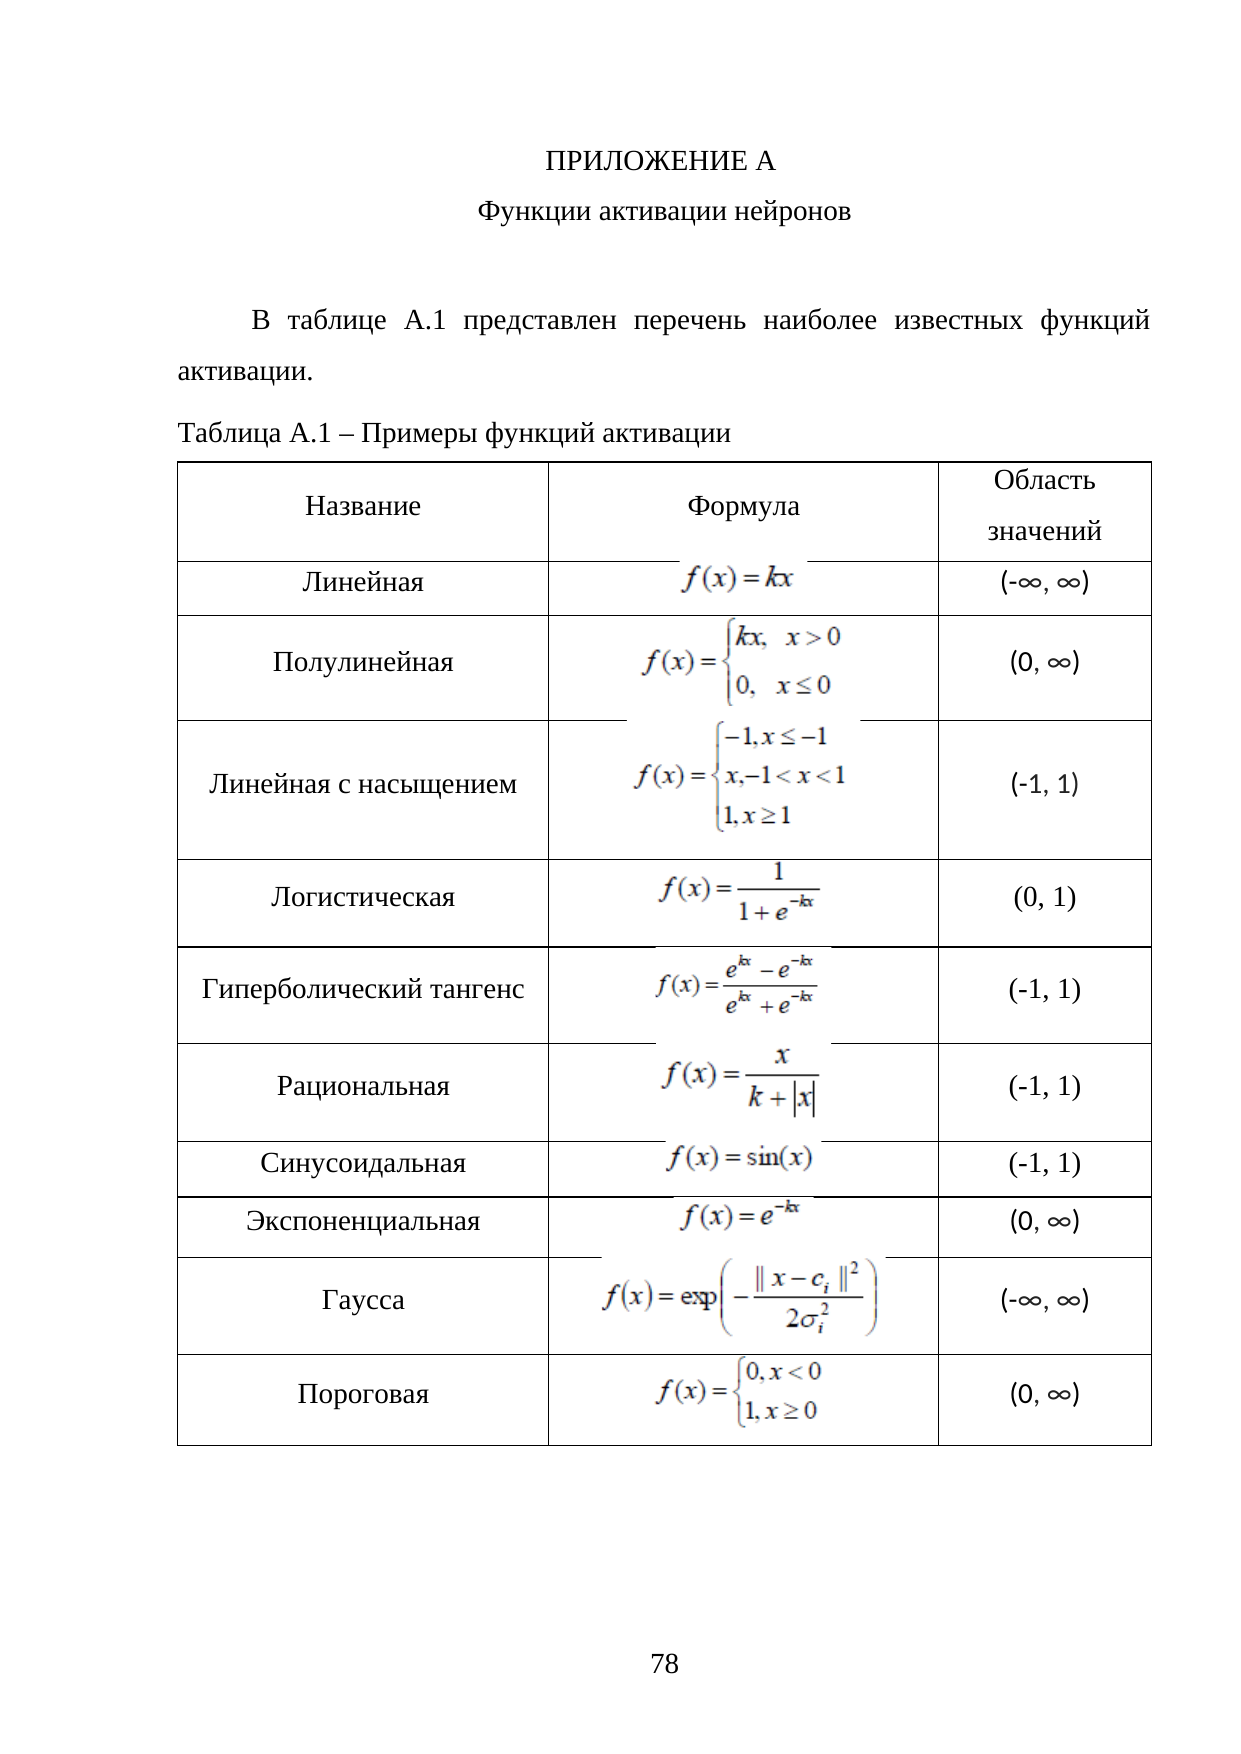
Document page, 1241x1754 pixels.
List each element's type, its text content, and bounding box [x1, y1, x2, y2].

table_cell Линейная [178, 562, 548, 615]
picture [601, 1257, 886, 1341]
table_cell Синусоидальная [178, 1142, 548, 1196]
table_cell (-1, 1) [939, 948, 1151, 1042]
text В таблице А.1 представлен перечень наиболее известных функций активации. [177, 302, 1152, 386]
table_cell [549, 1142, 938, 1196]
table_cell (0, ∞) [939, 1355, 1151, 1445]
table_cell (-∞, ∞) [939, 562, 1151, 615]
table_cell (0, ∞) [939, 616, 1151, 720]
table_header Формула [549, 463, 938, 561]
picture [626, 720, 861, 845]
table_cell (0, 1) [939, 860, 1151, 946]
picture [665, 1141, 822, 1182]
list ПРИЛОЖЕНИЕ А Функции активации нейронов [177, 143, 1152, 227]
table_cell (-∞, ∞) [939, 1258, 1151, 1354]
table_cell [549, 1355, 938, 1445]
table_cell (0, ∞) [939, 1198, 1151, 1257]
table_cell Рациональная [178, 1044, 548, 1141]
table_cell [549, 616, 938, 720]
picture [673, 1197, 814, 1243]
picture [655, 947, 832, 1029]
table_header Название [178, 463, 548, 561]
picture [652, 1355, 836, 1432]
table_cell Линейная с насыщением [178, 721, 548, 859]
table_cell [549, 721, 938, 859]
table_cell [549, 1258, 938, 1354]
table_cell Логистическая [178, 860, 548, 946]
table_cell [549, 860, 938, 946]
table_cell [549, 1198, 938, 1257]
table_cell (-1, 1) [939, 721, 1151, 859]
table_cell Гиперболический тангенс [178, 948, 548, 1042]
text Таблица А.1 – Примеры функций активации [177, 415, 1152, 449]
table_cell Полулинейная [178, 616, 548, 720]
table_cell Гаусса [178, 1258, 548, 1354]
picture [632, 616, 855, 706]
table_cell Пороговая [178, 1355, 548, 1445]
table_cell (-1, 1) [939, 1142, 1151, 1196]
picture [656, 1043, 832, 1127]
picture [655, 860, 832, 932]
table_header Область значений [939, 463, 1151, 561]
table_cell [549, 1044, 938, 1141]
table_cell [549, 562, 938, 615]
picture [679, 561, 808, 601]
table_cell (-1, 1) [939, 1044, 1151, 1141]
table_cell Экспоненциальная [178, 1198, 548, 1257]
table_cell [549, 948, 938, 1042]
